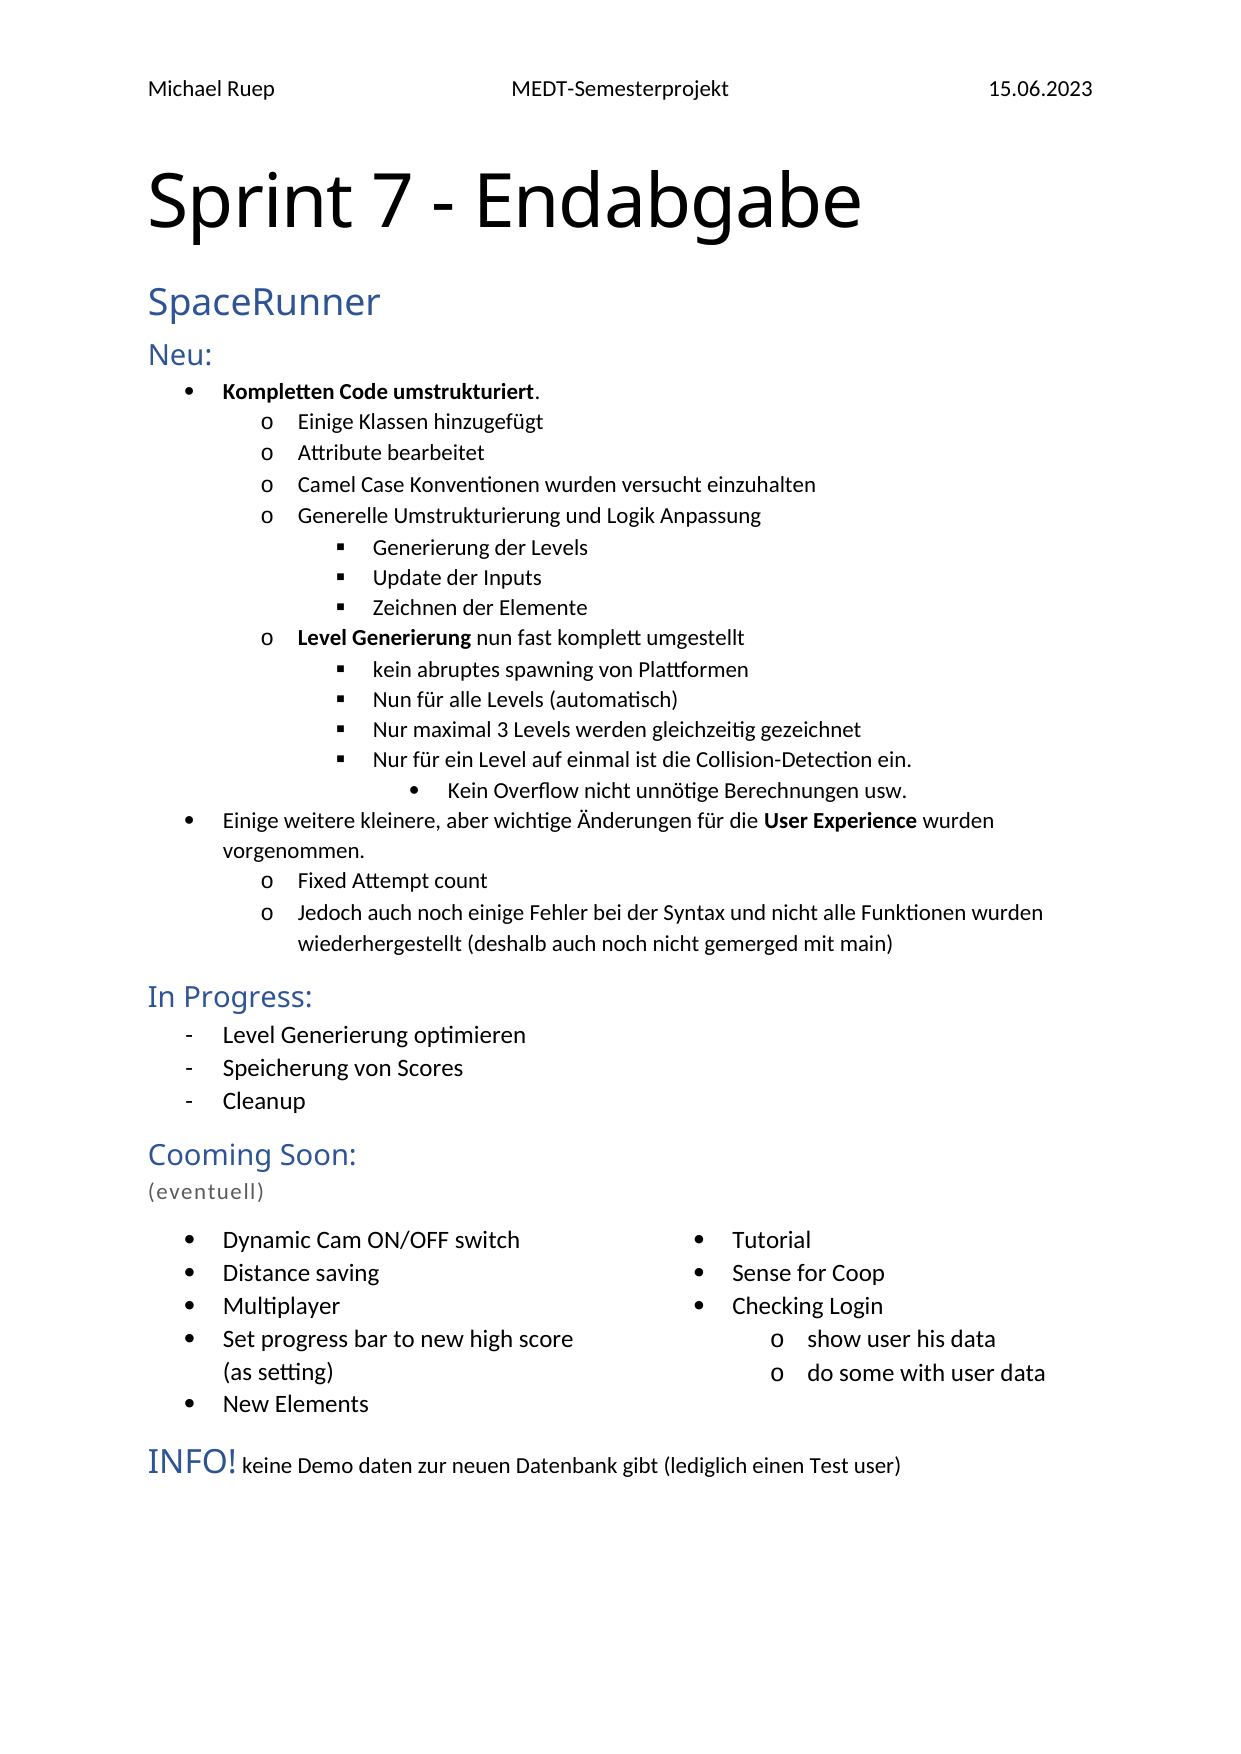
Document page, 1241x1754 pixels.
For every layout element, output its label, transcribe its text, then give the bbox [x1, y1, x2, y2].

list Nur maximal 3 Levels werden gleichzeitig gezeichnet [335, 715, 1093, 743]
list New Elements [185, 1389, 583, 1419]
list Tutorial [694, 1224, 1093, 1254]
text INFO! keine Demo daten zur neuen Datenbank gibt (lediglich einen Test user) [148, 1438, 1093, 1484]
subtitle SpaceRunner [148, 275, 1093, 326]
list Einige Klassen hinzugefügt [260, 407, 1093, 436]
list kein abruptes spawning von Plattformen [335, 655, 1093, 683]
list Checking Login [694, 1290, 1093, 1320]
list Multiplayer [185, 1290, 583, 1320]
list Fixed Attempt count [260, 866, 1093, 896]
list Attribute bearbeitet [260, 438, 1093, 468]
list Level Generierung nun fast komplett umgestellt [260, 623, 1093, 653]
list Nun für alle Levels (automatisch) [335, 685, 1093, 713]
list Cleanup [185, 1085, 1093, 1115]
list Camel Case Konventionen wurden versucht einzuhalten [260, 470, 1093, 499]
list Dynamic Cam ON/OFF switch [185, 1224, 583, 1254]
list Speicherung von Scores [185, 1052, 1093, 1082]
list Einige weitere kleinere, aber wichtige Änderungen für die User Experience wurden vorgenommen. [185, 806, 1093, 864]
subtitle (eventuell) [148, 1177, 1093, 1205]
list Level Generierung optimieren [185, 1019, 1093, 1049]
list Kompletten Code umstrukturiert. [185, 377, 1093, 405]
list Generierung der Levels [335, 533, 1093, 561]
list Nur für ein Level auf einmal ist die Collision-Detection ein. [335, 746, 1093, 774]
title Sprint 7 - Endabgabe [148, 148, 1093, 250]
list Update der Inputs [335, 563, 1093, 591]
list Kein Overflow nicht unnötige Berechnungen usw. [410, 776, 1093, 804]
subtitle In Progress: [148, 976, 1093, 1016]
list Zeichnen der Elemente [335, 593, 1093, 621]
list Sense for Coop [694, 1257, 1093, 1287]
list Distance saving [185, 1257, 583, 1287]
list Generelle Umstrukturierung und Logik Anpassung [260, 501, 1093, 531]
list Set progress bar to new high score (as setting) [185, 1323, 583, 1386]
list show user his data [769, 1323, 1093, 1354]
subtitle Neu: [148, 334, 1093, 374]
subtitle Cooming Soon: [148, 1134, 1093, 1174]
list do some with user data [769, 1357, 1093, 1389]
list Jedoch auch noch einige Fehler bei der Syntax und nicht alle Funktionen wurden wiederhergestellt (deshalb auch noch nicht gemerged mit main) [260, 898, 1093, 957]
